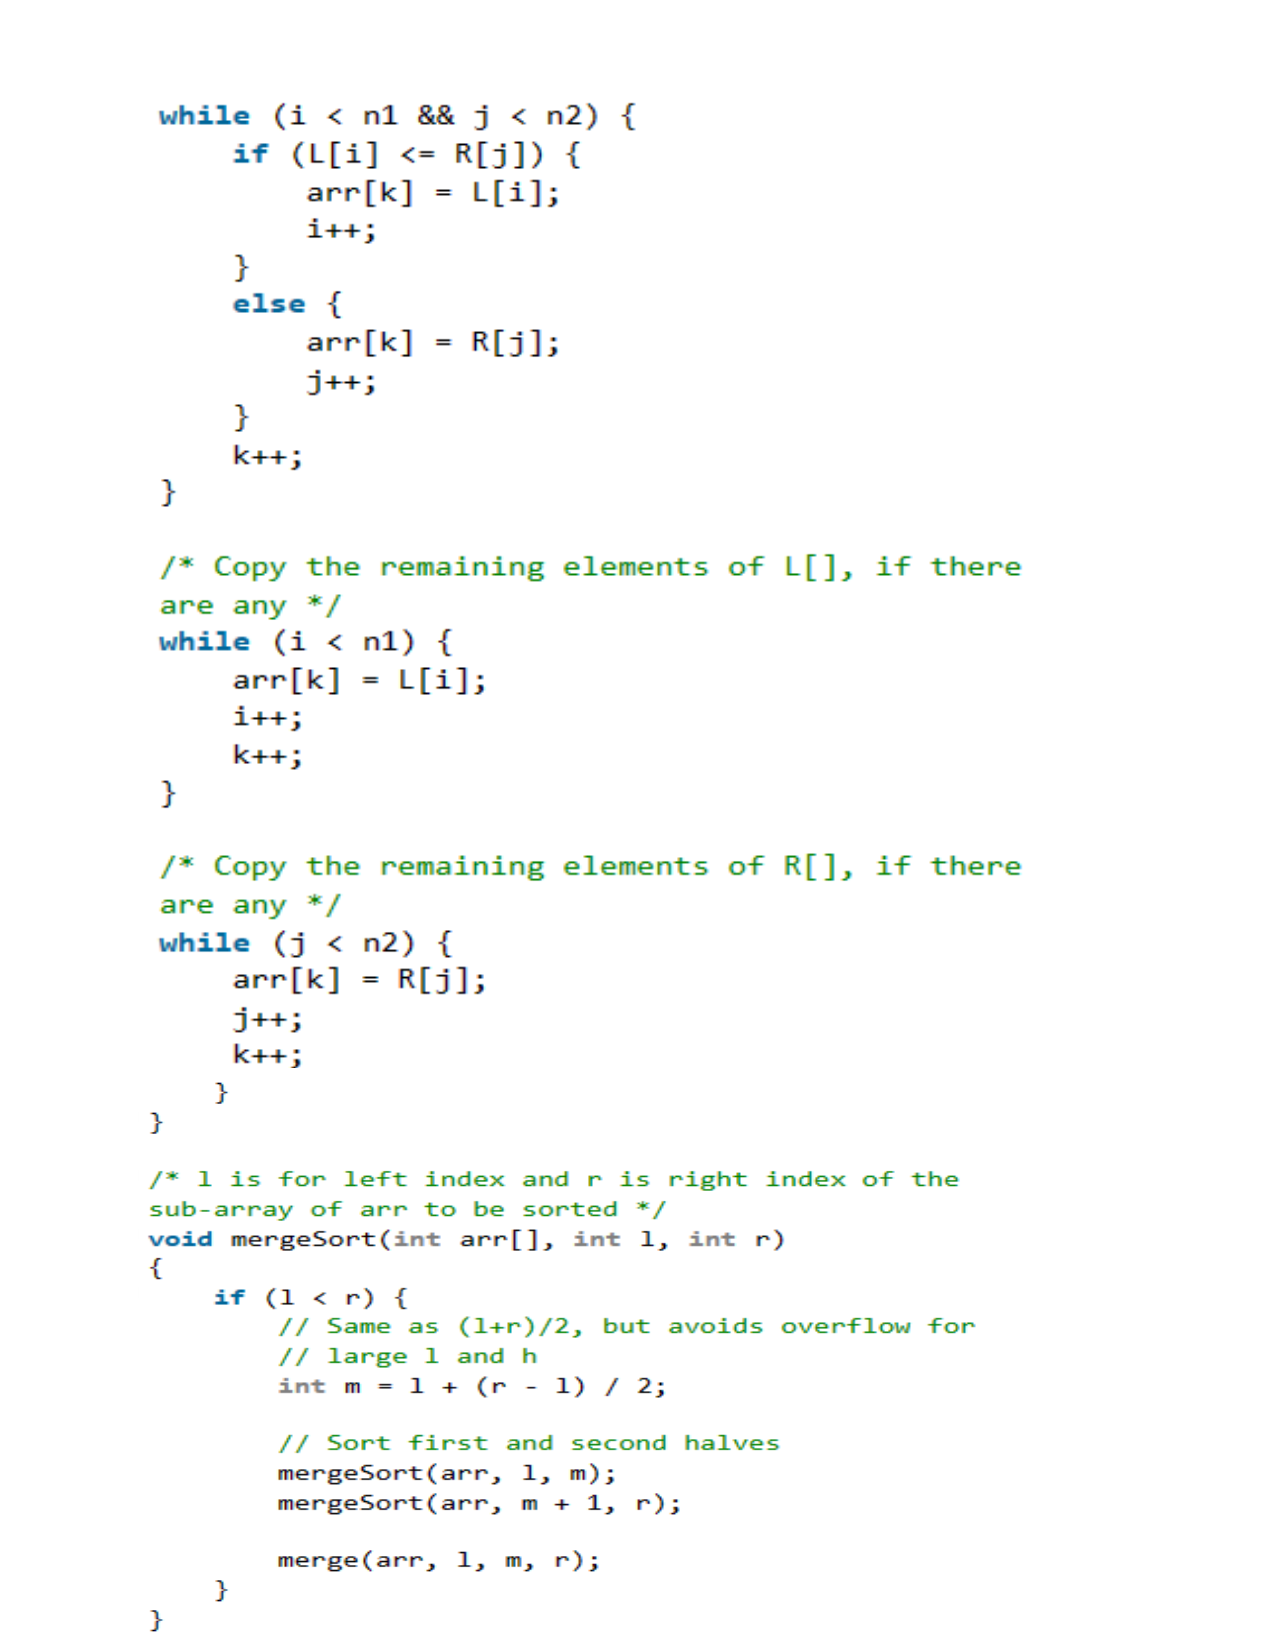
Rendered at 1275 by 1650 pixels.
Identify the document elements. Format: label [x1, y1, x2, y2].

picture [93, 96, 1094, 1068]
picture [137, 1074, 1031, 1637]
